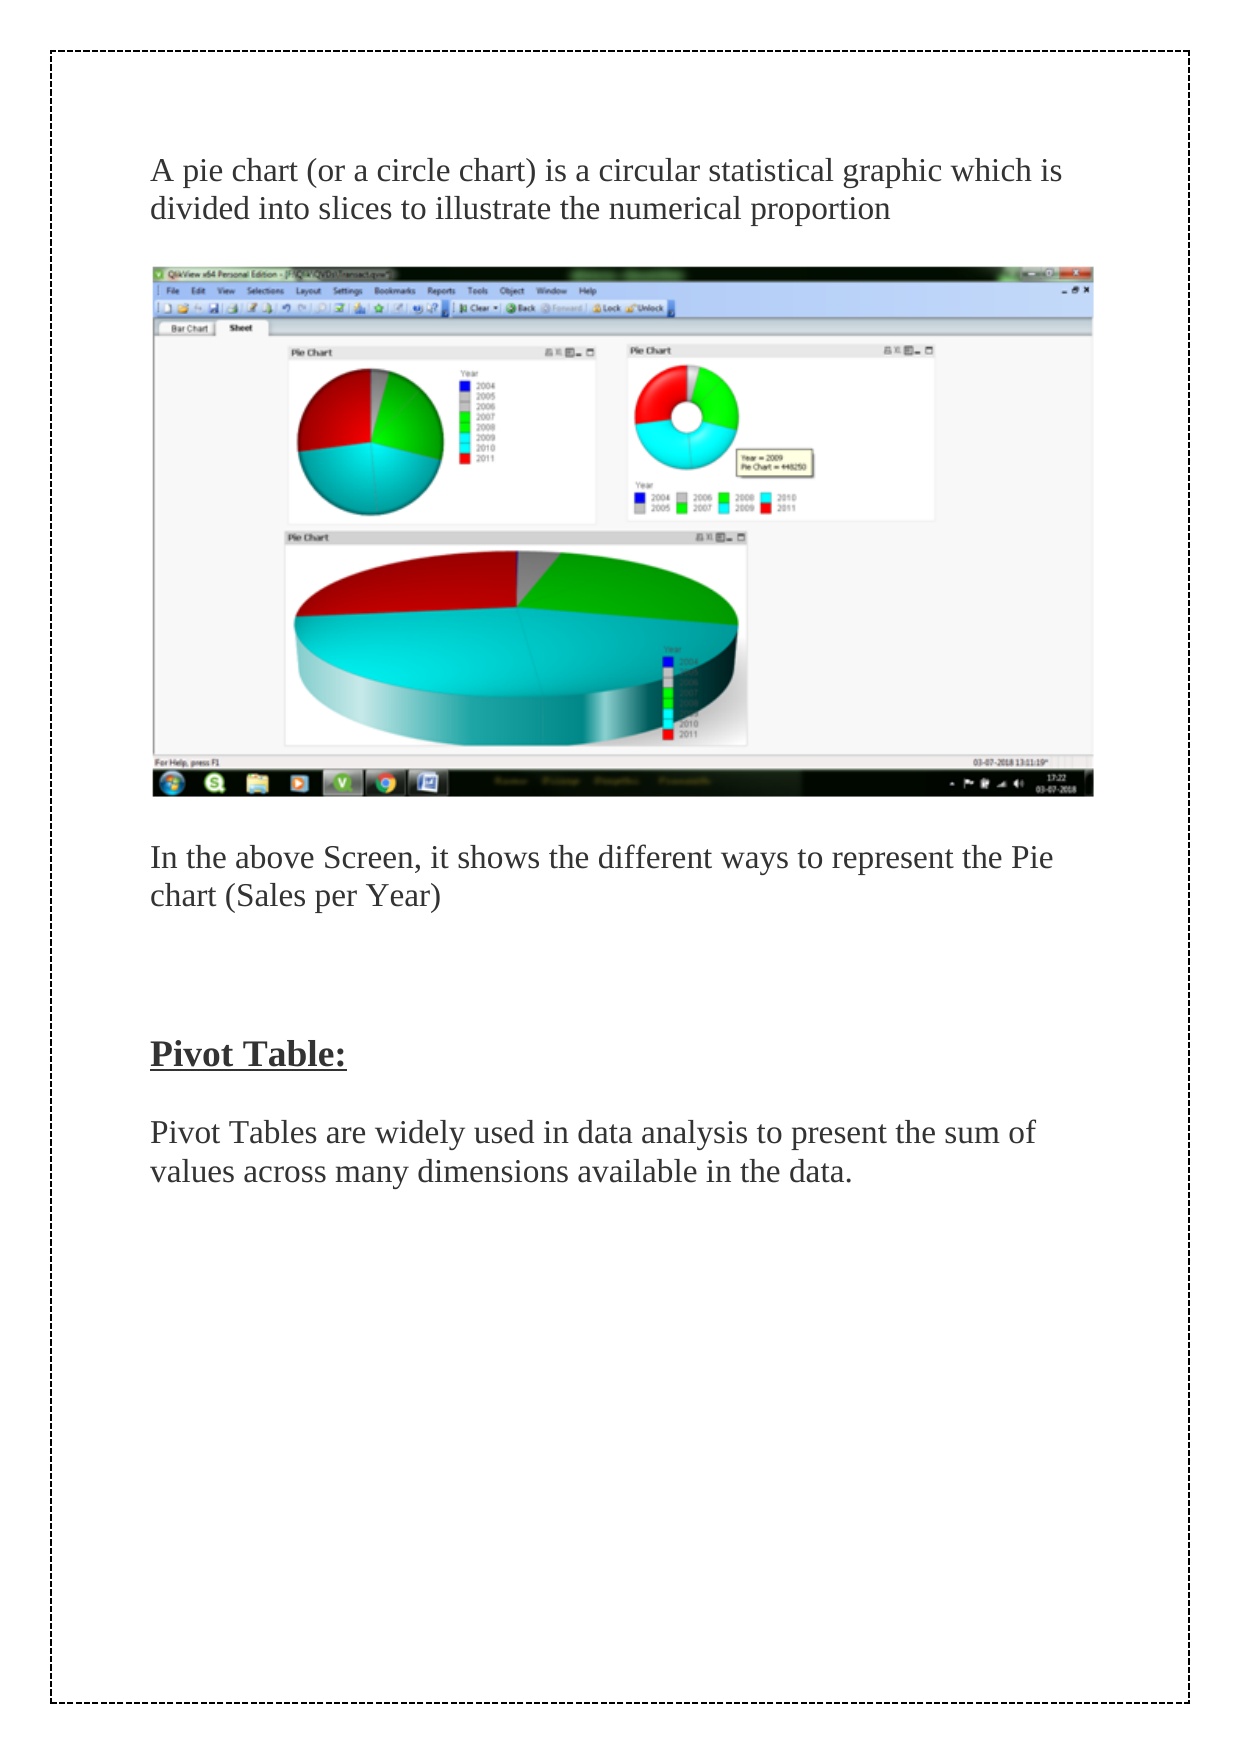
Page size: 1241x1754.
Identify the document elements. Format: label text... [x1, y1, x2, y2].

picture [150, 264, 1097, 800]
text In the above Screen, it shows the different ways to represent the Pie chart (Sales per Year) [150, 837, 1090, 914]
text Pivot Table: [150, 1032, 1090, 1075]
text A pie chart (or a circle chart) is a circular statistical graphic which is divided into slices to illustrate the numerical proportion [150, 150, 1090, 227]
text Pivot Tables are widely used in data analysis to present the sum of values across many dimensions available in the data. [150, 1112, 1090, 1189]
